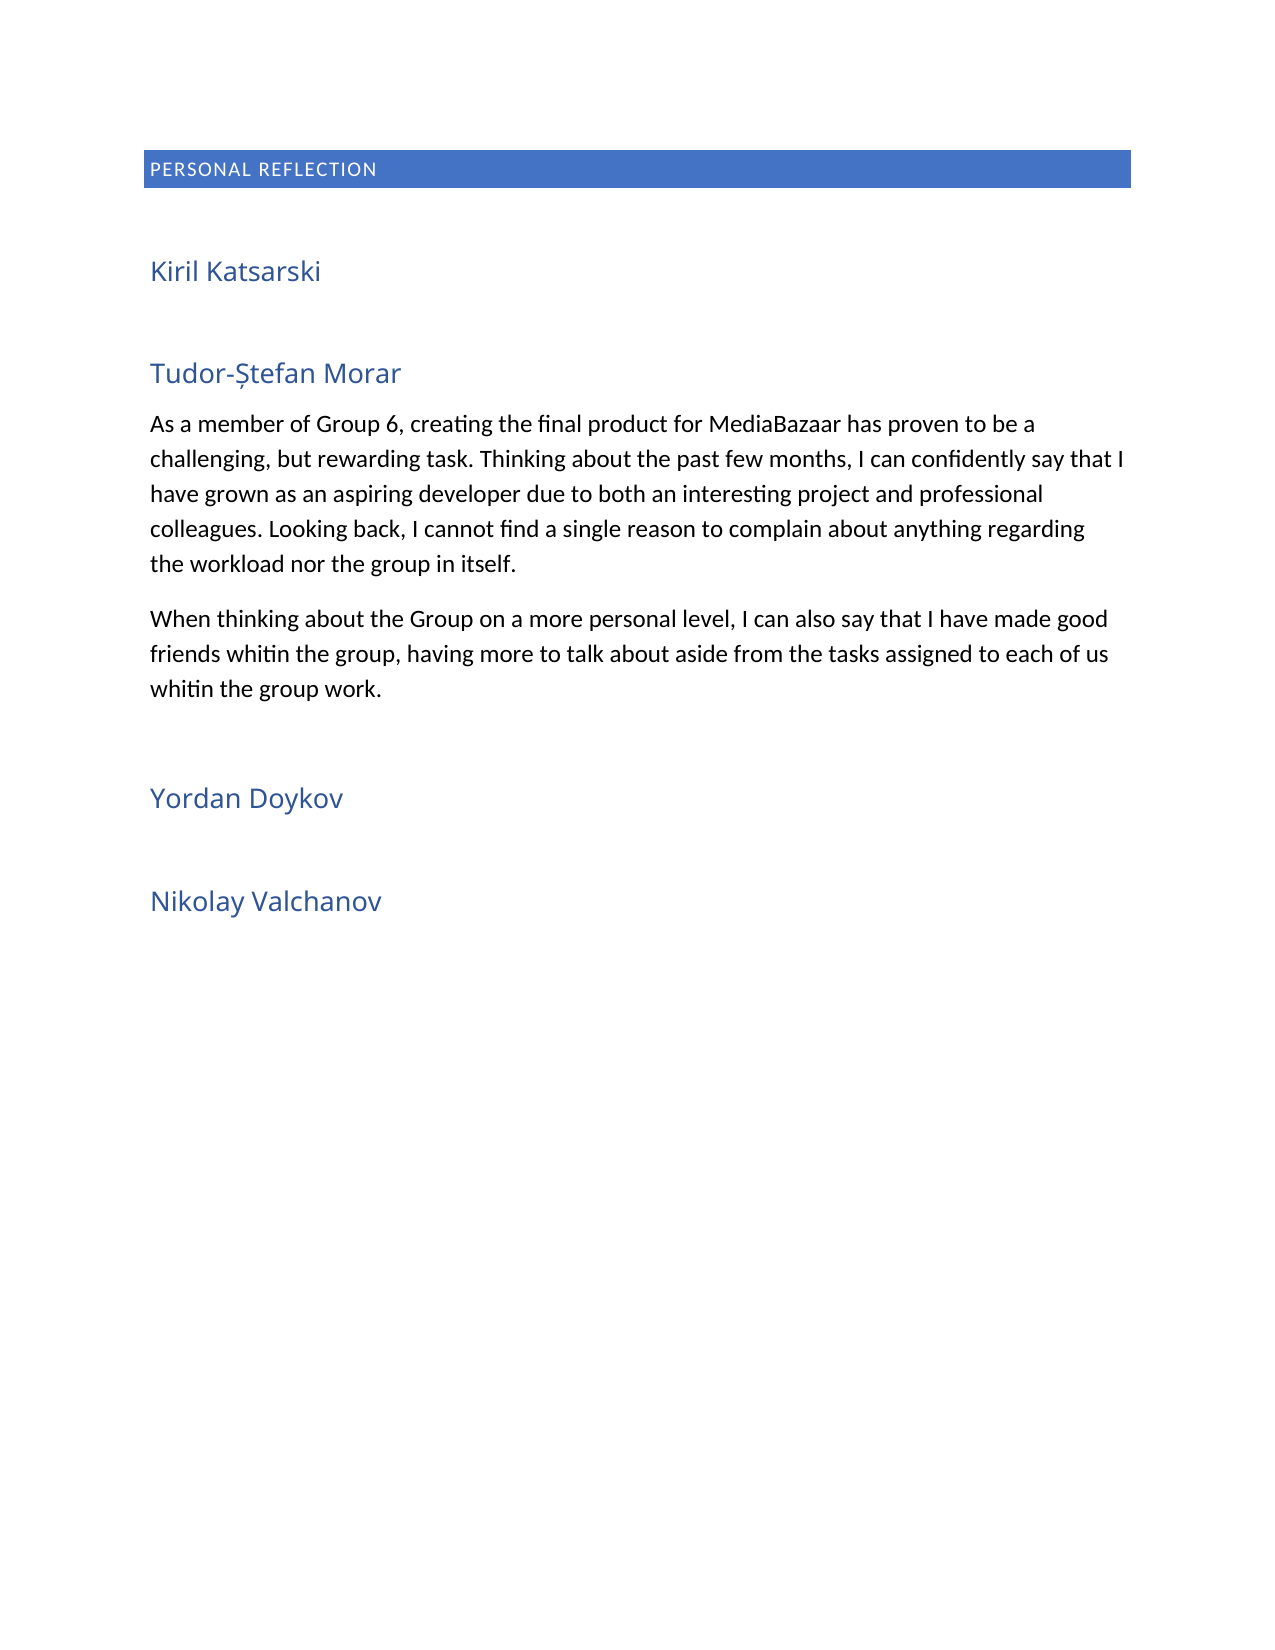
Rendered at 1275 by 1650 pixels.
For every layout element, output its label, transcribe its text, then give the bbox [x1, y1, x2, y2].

subtitle Tudor-Ștefan Morar [150, 355, 1125, 392]
text As a member of Group 6, creating the final product for MediaBazaar has proven to be a challenging, but rewarding task. Thinking about the past few months, I can confidently say that I have grown as an aspiring developer due to both an interesting project and professional colleagues. Looking back, I cannot find a single reason to complain about anything regarding the workload nor the group in itself. [150, 408, 1125, 578]
subtitle Nikolay Valchanov [150, 882, 1125, 919]
subtitle Kiril Katsarski [150, 252, 1125, 289]
subtitle Yordan Doykov [150, 779, 1125, 816]
subtitle personal reflection [150, 156, 1125, 182]
text When thinking about the Group on a more personal level, I can also say that I have made good friends whitin the group, having more to talk about aside from the tasks assigned to each of us whitin the group work. [150, 603, 1125, 704]
